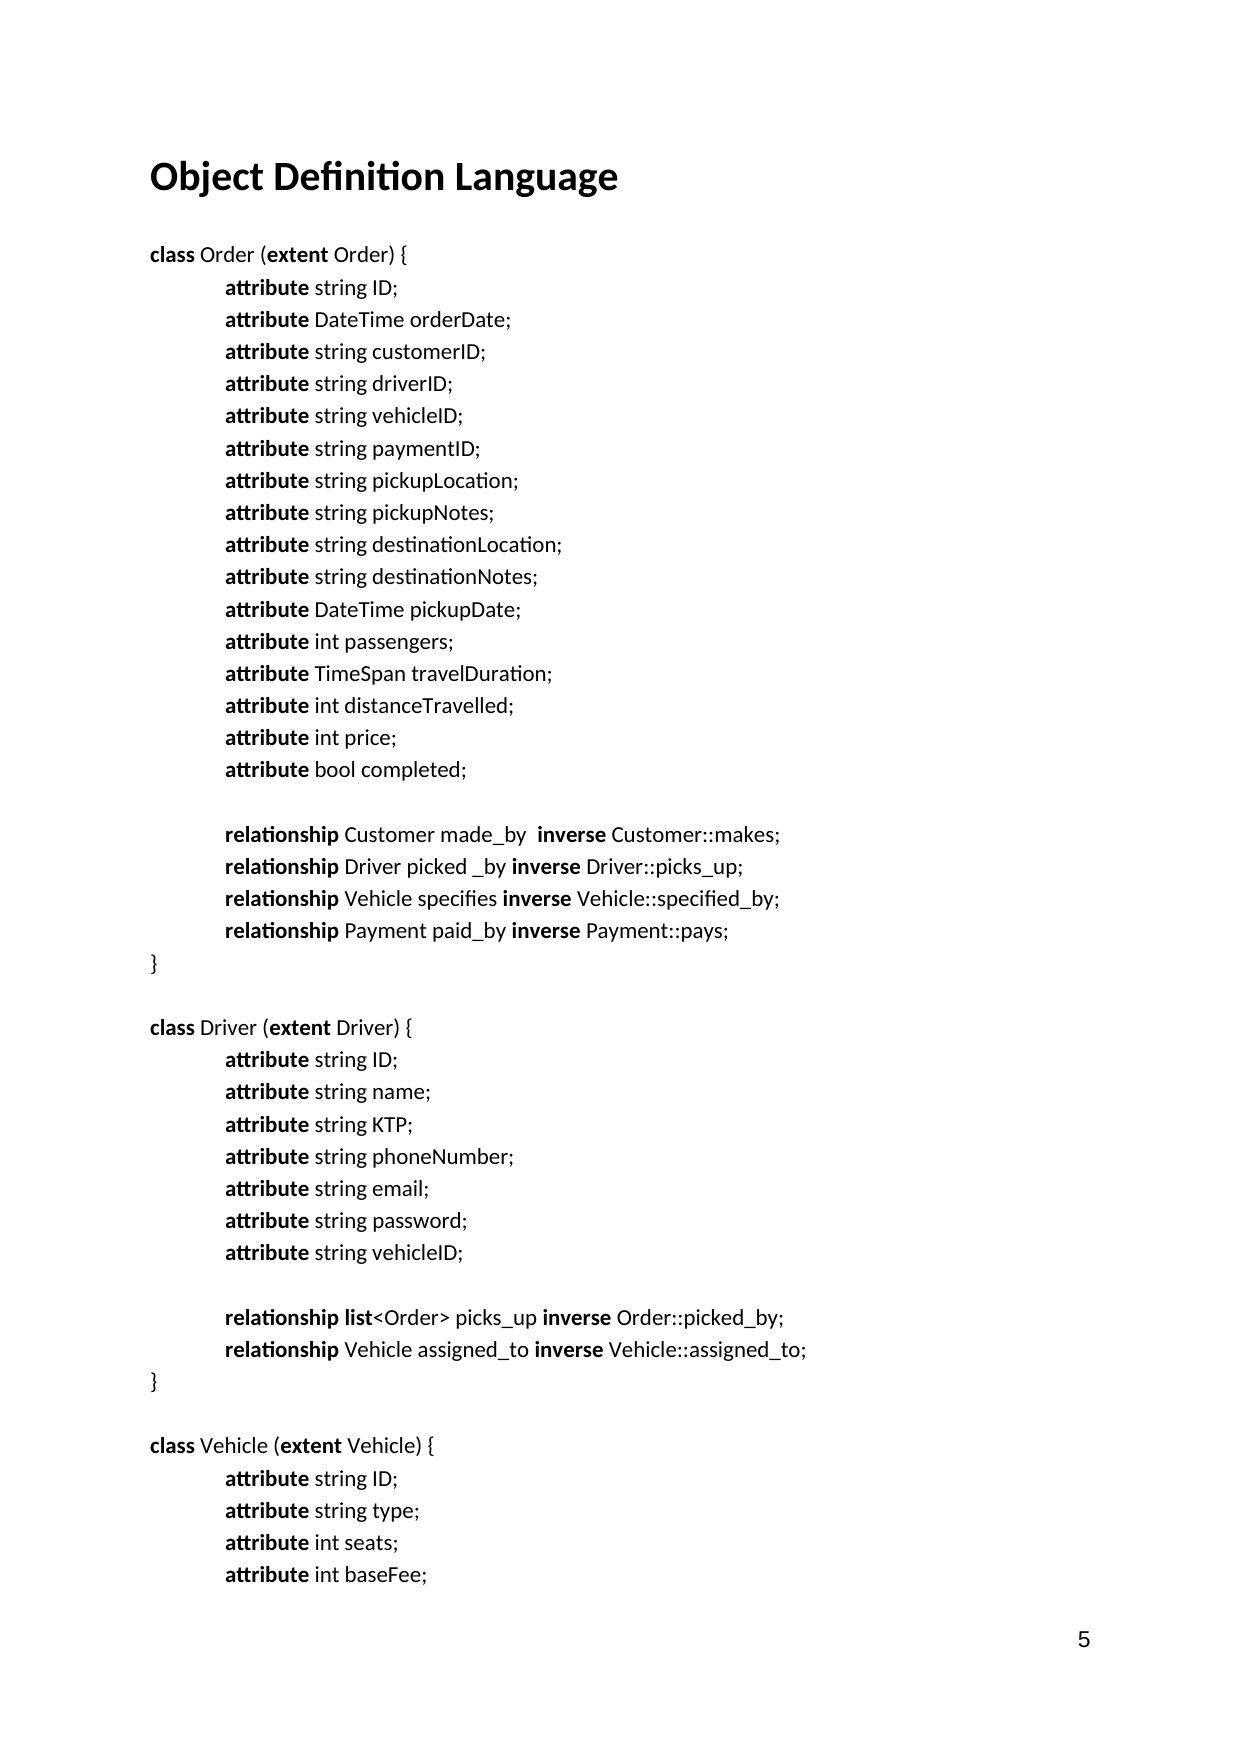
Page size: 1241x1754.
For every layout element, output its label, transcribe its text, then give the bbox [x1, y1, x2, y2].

text attribute string vehicleID; [150, 1238, 1090, 1266]
text attribute string password; [150, 1206, 1090, 1234]
text attribute int passengers; [150, 627, 1090, 655]
text relationship Driver picked _by inverse Driver::picks_up; [150, 852, 1090, 880]
text Object Definition Language [150, 150, 1090, 201]
text attribute string pickupLocation; [150, 466, 1090, 494]
text attribute int distanceTravelled; [150, 691, 1090, 719]
text attribute string paymentID; [150, 434, 1090, 462]
text attribute string phoneNumber; [150, 1142, 1090, 1170]
text } [150, 949, 1090, 977]
text attribute string ID; [150, 1045, 1090, 1073]
text relationship Customer made_by inverse Customer::makes; [150, 820, 1090, 848]
text attribute string KTP; [150, 1110, 1090, 1138]
text attribute string destinationNotes; [150, 562, 1090, 591]
text relationship list<Order> picks_up inverse Order::picked_by; [150, 1303, 1090, 1331]
text attribute int price; [150, 723, 1090, 751]
text relationship Vehicle assigned_to inverse Vehicle::assigned_to; [150, 1335, 1090, 1363]
text attribute bool completed; [150, 756, 1090, 784]
text } [150, 1367, 1090, 1395]
text attribute DateTime pickupDate; [150, 595, 1090, 623]
text attribute int seats; [150, 1528, 1090, 1556]
text relationship Payment paid_by inverse Payment::pays; [150, 917, 1090, 944]
text attribute int baseFee; [150, 1560, 1090, 1588]
text attribute TimeSpan travelDuration; [150, 659, 1090, 687]
text attribute DateTime orderDate; [150, 305, 1090, 333]
text attribute string email; [150, 1174, 1090, 1202]
text relationship Vehicle specifies inverse Vehicle::specified_by; [150, 884, 1090, 912]
text attribute string name; [150, 1077, 1090, 1106]
text class Order (extent Order) { [150, 241, 1090, 269]
text attribute string ID; [150, 1464, 1090, 1492]
text attribute string vehicleID; [150, 402, 1090, 429]
text attribute string customerID; [150, 337, 1090, 365]
text class Vehicle (extent Vehicle) { [150, 1432, 1090, 1459]
text attribute string destinationLocation; [150, 530, 1090, 558]
text class Driver (extent Driver) { [150, 1013, 1090, 1041]
text attribute string pickupNotes; [150, 498, 1090, 526]
text attribute string ID; [150, 273, 1090, 301]
text attribute string type; [150, 1496, 1090, 1524]
text attribute string driverID; [150, 369, 1090, 397]
